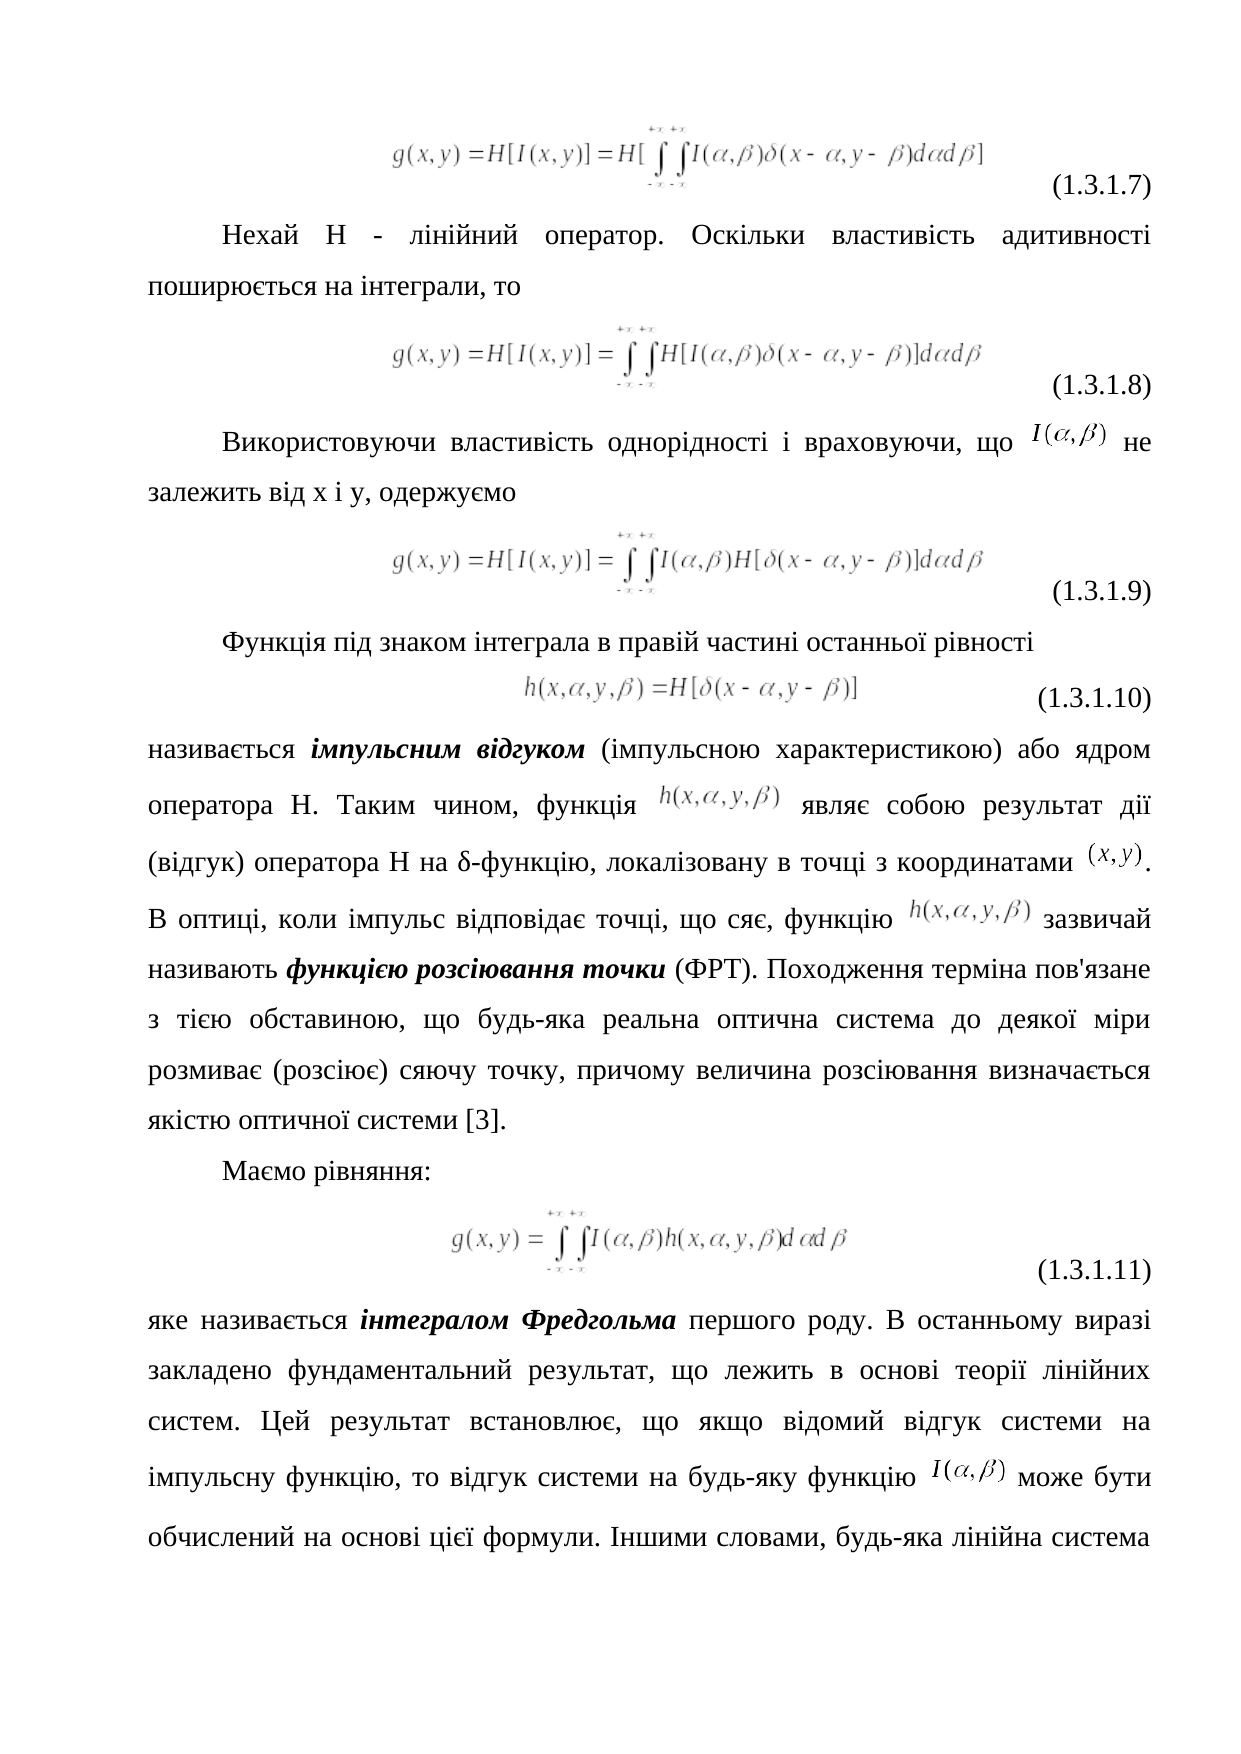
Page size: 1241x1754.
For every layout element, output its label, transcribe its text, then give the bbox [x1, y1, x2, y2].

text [148, 1302, 1152, 1553]
text Маємо рівняння: [148, 1153, 1152, 1186]
text називається імпульсним відгуком (імпульсною характеристикою) або ядром оператора H. Таким чином, функція являє собою результат дії (відгук) оператора H на δ-функцію, локалізовану в точці з координатами . В оптиці, коли імпульс відповідає точці, що сяє, функцію зазвичай називають функцією розсіювання точки (ФРТ). Походження терміна пов'язане з тією обставиною, що будь-яка реальна оптична система до деякої міри розмиває (розсіює) сяючу точку, причому величина розсіювання визначається якістю оптичної системи [3]. [148, 731, 1152, 1136]
text (1.3.1.7) [148, 118, 1152, 201]
text Функція під знаком інтеграла в правій частині останньої рівності [148, 624, 1152, 657]
text (1.3.1.9) [148, 524, 1152, 607]
text (1.3.1.11) [148, 1203, 1152, 1285]
text Використовуючи властивість однорідності і враховуючи, що не залежить від x і y, одержуємо [148, 417, 1152, 508]
text (1.3.1.10) [148, 674, 1152, 714]
text (1.3.1.8) [148, 318, 1152, 401]
text Нехай H - лінійний оператор. Оскільки властивість адитивності поширюється на інтеграли, то [148, 217, 1152, 301]
